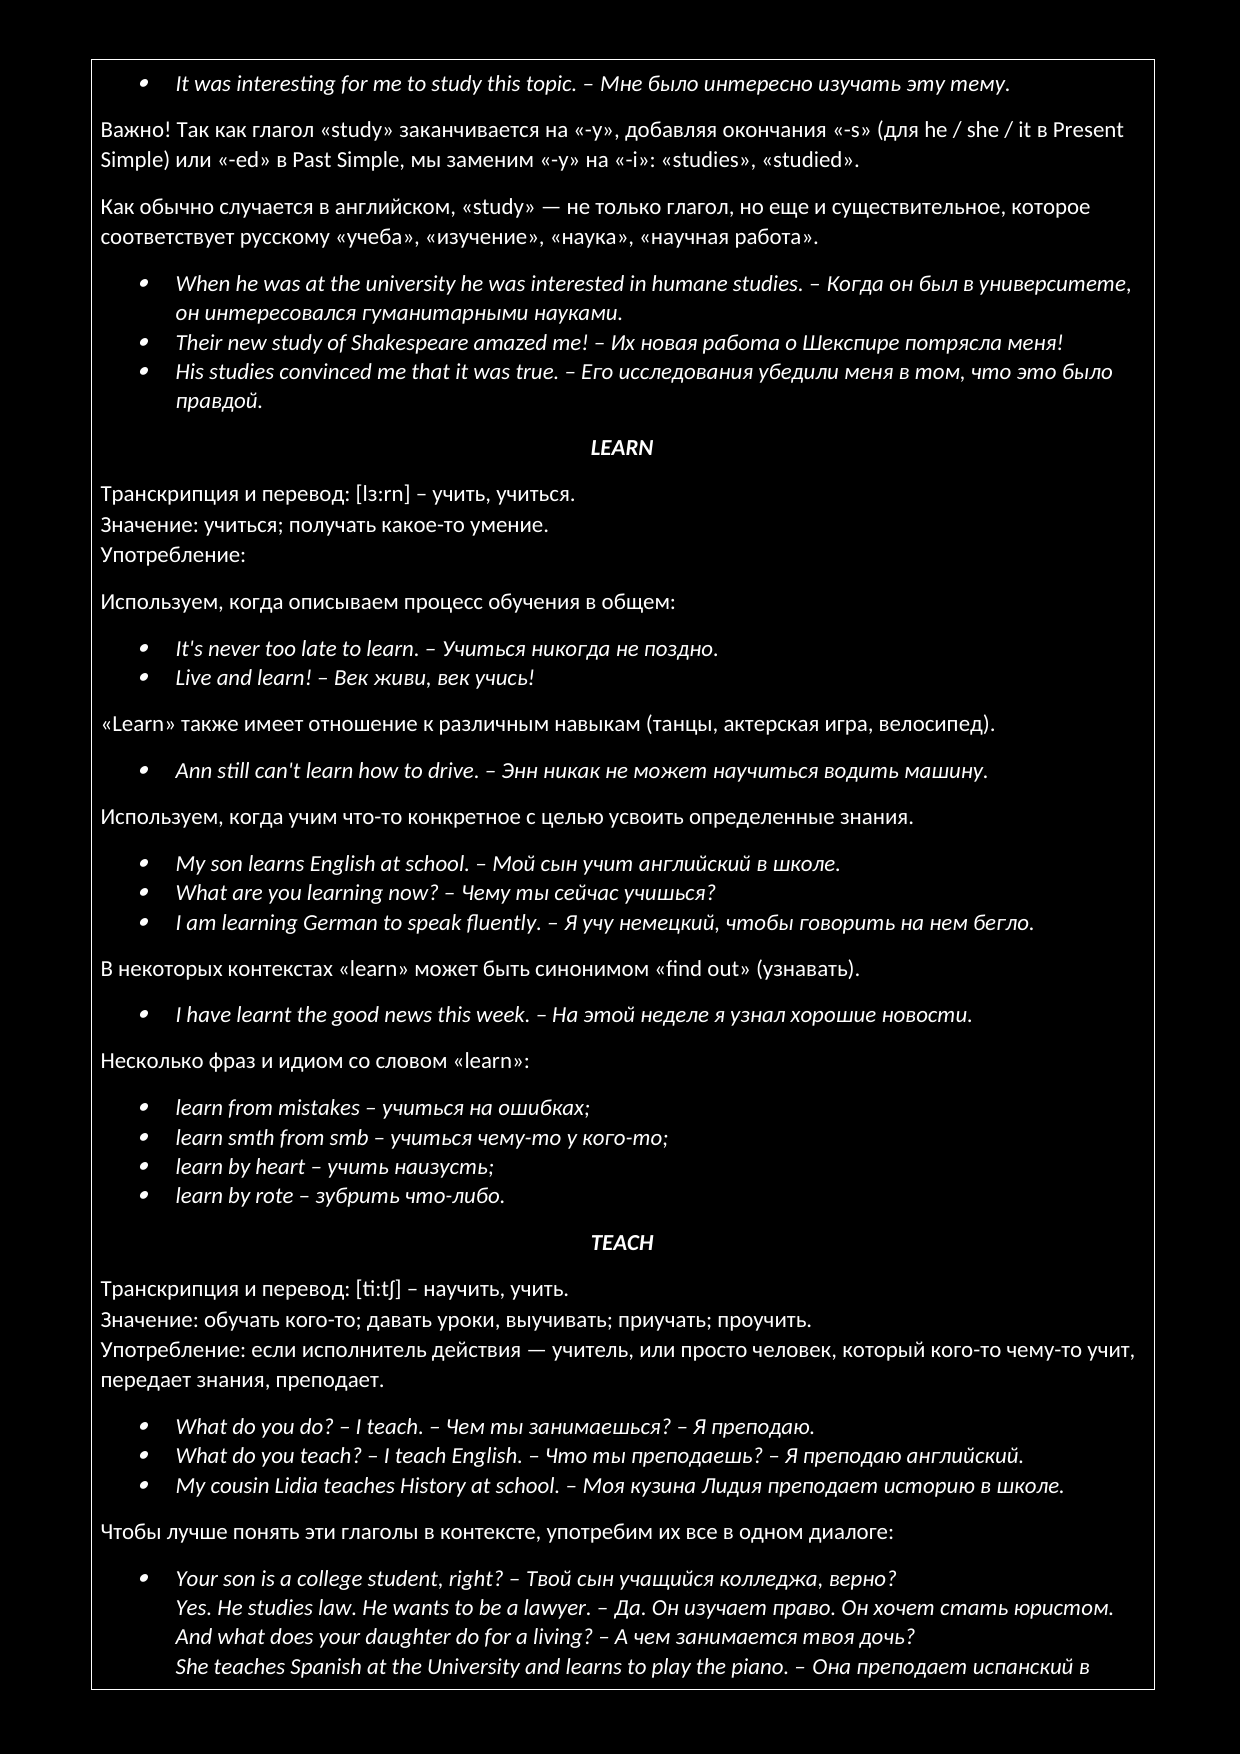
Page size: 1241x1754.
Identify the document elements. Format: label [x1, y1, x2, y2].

table_header [92, 60, 1154, 1689]
